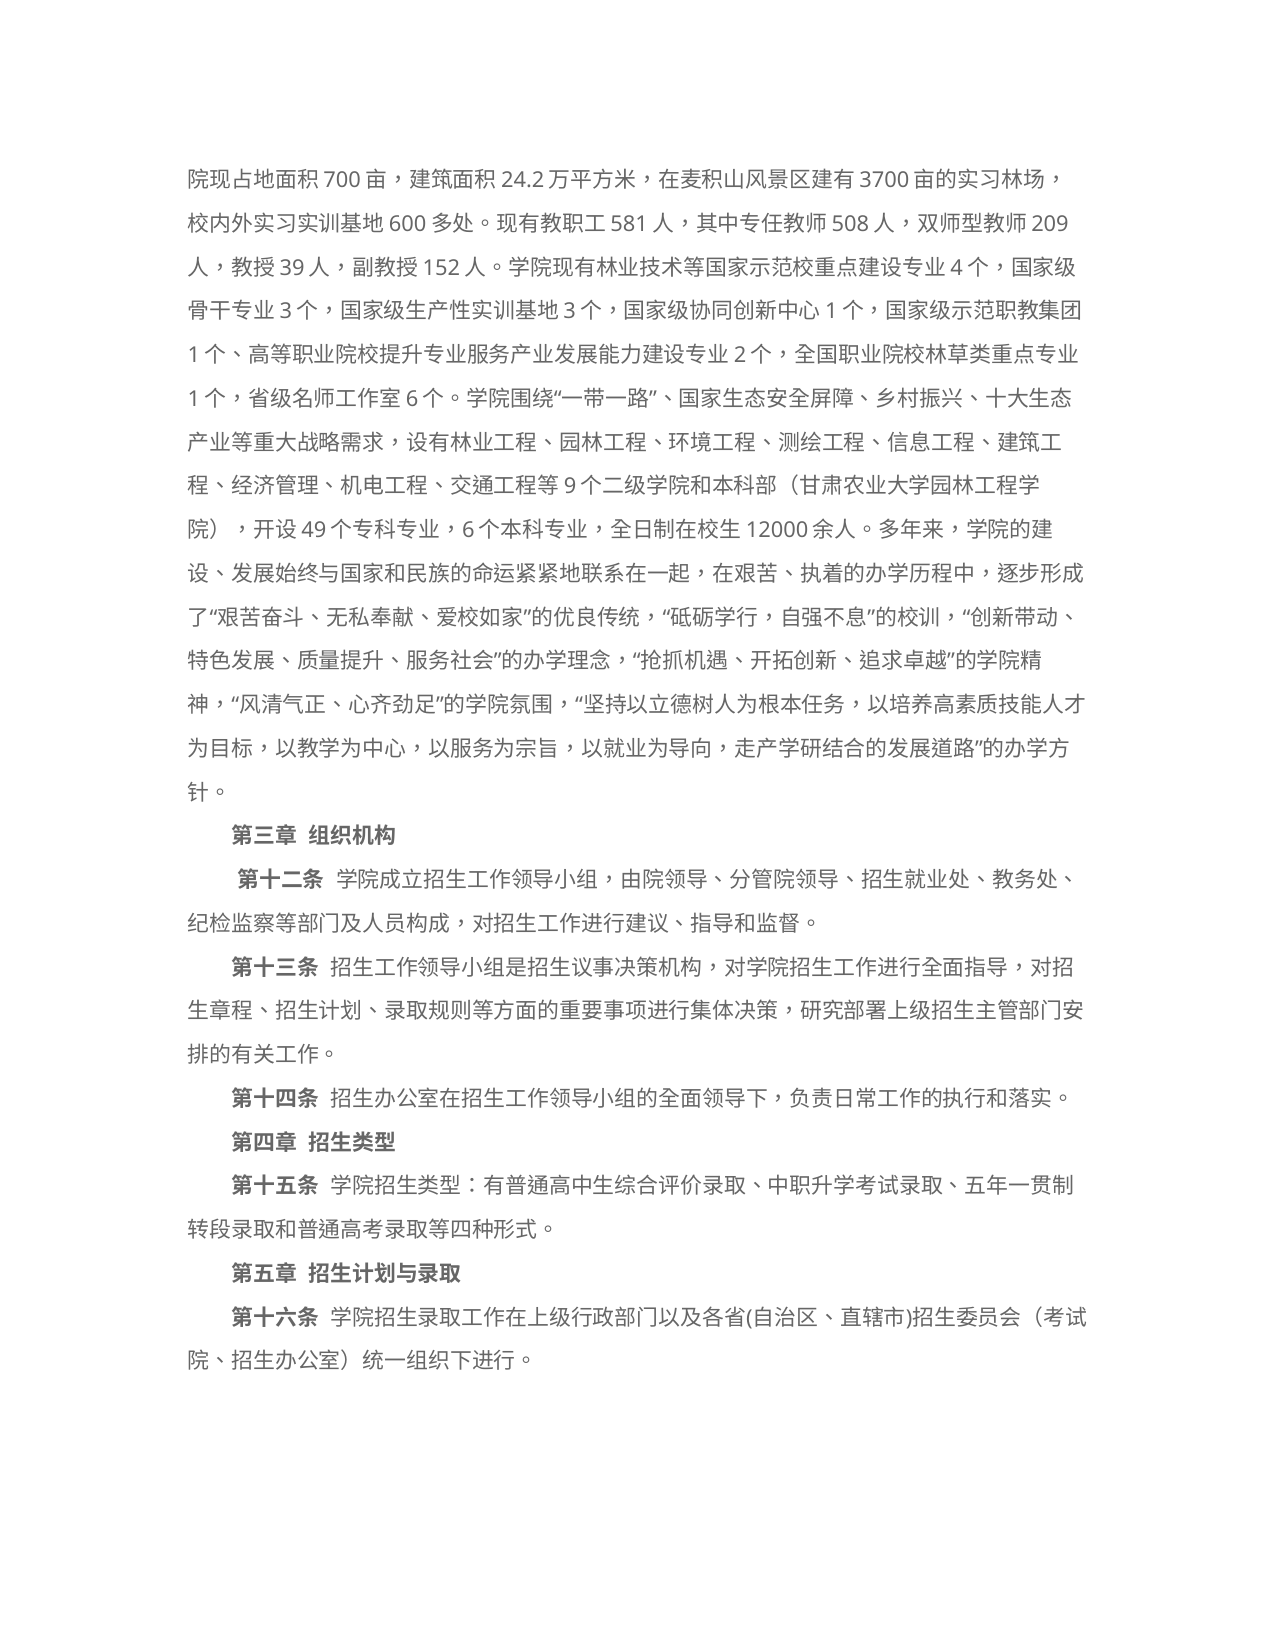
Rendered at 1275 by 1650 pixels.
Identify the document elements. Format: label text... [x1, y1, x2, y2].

text 第三章 组织机构 [187, 806, 1087, 850]
text 第十六条 学院招生录取工作在上级行政部门以及各省(自治区、直辖市)招生委员会（考试院、招生办公室）统一组织下进行。 [187, 1287, 1087, 1375]
text 第十四条 招生办公室在招生工作领导小组的全面领导下，负责日常工作的执行和落实。 [187, 1069, 1087, 1112]
text 第十五条 学院招生类型：有普通高中生综合评价录取、中职升学考试录取、五年一贯制转段录取和普通高考录取等四种形式。 [187, 1156, 1087, 1244]
text 第四章 招生类型 [187, 1112, 1087, 1156]
text 第十二条 学院成立招生工作领导小组，由院领导、分管院领导、招生就业处、教务处、纪检监察等部门及人员构成，对招生工作进行建议、指导和监督。 [187, 850, 1087, 937]
text 第五章 招生计划与录取 [187, 1244, 1087, 1287]
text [187, 150, 1087, 806]
text 第十三条 招生工作领导小组是招生议事决策机构，对学院招生工作进行全面指导，对招生章程、招生计划、录取规则等方面的重要事项进行集体决策，研究部署上级招生主管部门安排的有关工作。 [187, 937, 1087, 1069]
